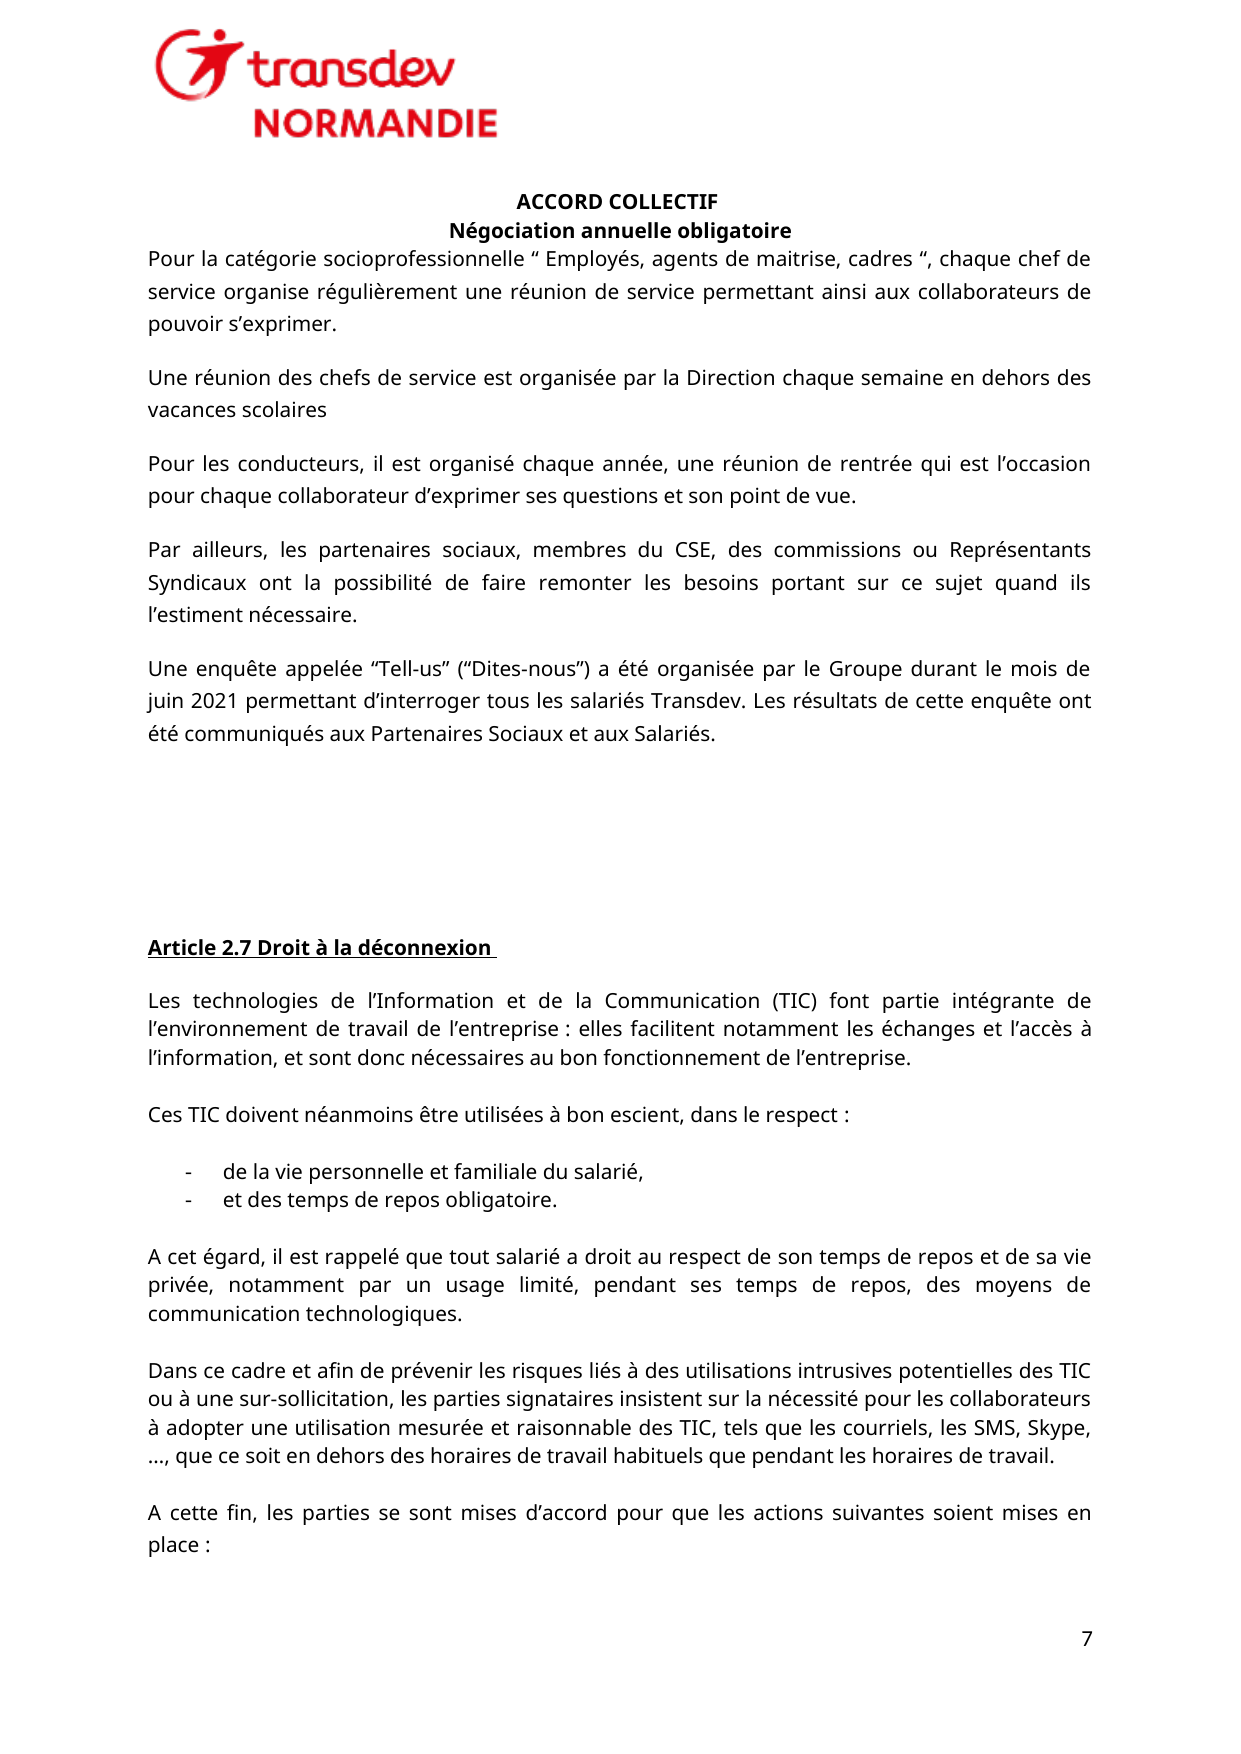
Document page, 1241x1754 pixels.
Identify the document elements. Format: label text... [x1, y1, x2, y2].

text Pour les conducteurs, il est organisé chaque année, une réunion de rentrée qui est l’occasion pour chaque collaborateur d’exprimer ses questions et son point de vue. [148, 449, 1093, 510]
text Ces TIC doivent néanmoins être utilisées à bon escient, dans le respect : [148, 1100, 1093, 1128]
text Article 2.7 Droit à la déconnexion [148, 933, 1093, 961]
text Par ailleurs, les partenaires sociaux, membres du CSE, des commissions ou Représentants Syndicaux ont la possibilité de faire remonter les besoins portant sur ce sujet quand ils l’estiment nécessaire. [148, 535, 1093, 629]
text Dans ce cadre et afin de prévenir les risques liés à des utilisations intrusives potentielles des TIC ou à une sur-sollicitation, les parties signataires insistent sur la nécessité pour les collaborateurs à adopter une utilisation mesurée et raisonnable des TIC, tels que les courriels, les SMS, Skype, …, que ce soit en dehors des horaires de travail habituels que pendant les horaires de travail. [148, 1356, 1093, 1469]
text Une enquête appelée “Tell-us” (“Dites-nous”) a été organisée par le Groupe durant le mois de juin 2021 permettant d’interroger tous les salariés Transdev. Les résultats de cette enquête ont été communiqués aux Partenaires Sociaux et aux Salariés. [148, 654, 1093, 747]
text Une réunion des chefs de service est organisée par la Direction chaque semaine en dehors des vacances scolaires [148, 363, 1093, 424]
list et des temps de repos obligatoire. [185, 1185, 1093, 1214]
text A cette fin, les parties se sont mises d’accord pour que les actions suivantes soient mises en place : [148, 1498, 1093, 1559]
text A cet égard, il est rappelé que tout salarié a droit au respect de son temps de repos et de sa vie privée, notamment par un usage limité, pendant ses temps de repos, des moyens de communication technologiques. [148, 1242, 1093, 1327]
text Les technologies de l’Information et de la Communication (TIC) font partie intégrante de l’environnement de travail de l’entreprise : elles facilitent notamment les échanges et l’accès à l’information, et sont donc nécessaires au bon fonctionnement de l’entreprise. [148, 986, 1093, 1071]
picture [149, 18, 508, 146]
list de la vie personnelle et familiale du salarié, [185, 1157, 1093, 1185]
text Pour la catégorie socioprofessionnelle “ Employés, agents de maitrise, cadres “, chaque chef de service organise régulièrement une réunion de service permettant ainsi aux collaborateurs de pouvoir s’exprimer. [148, 244, 1093, 338]
